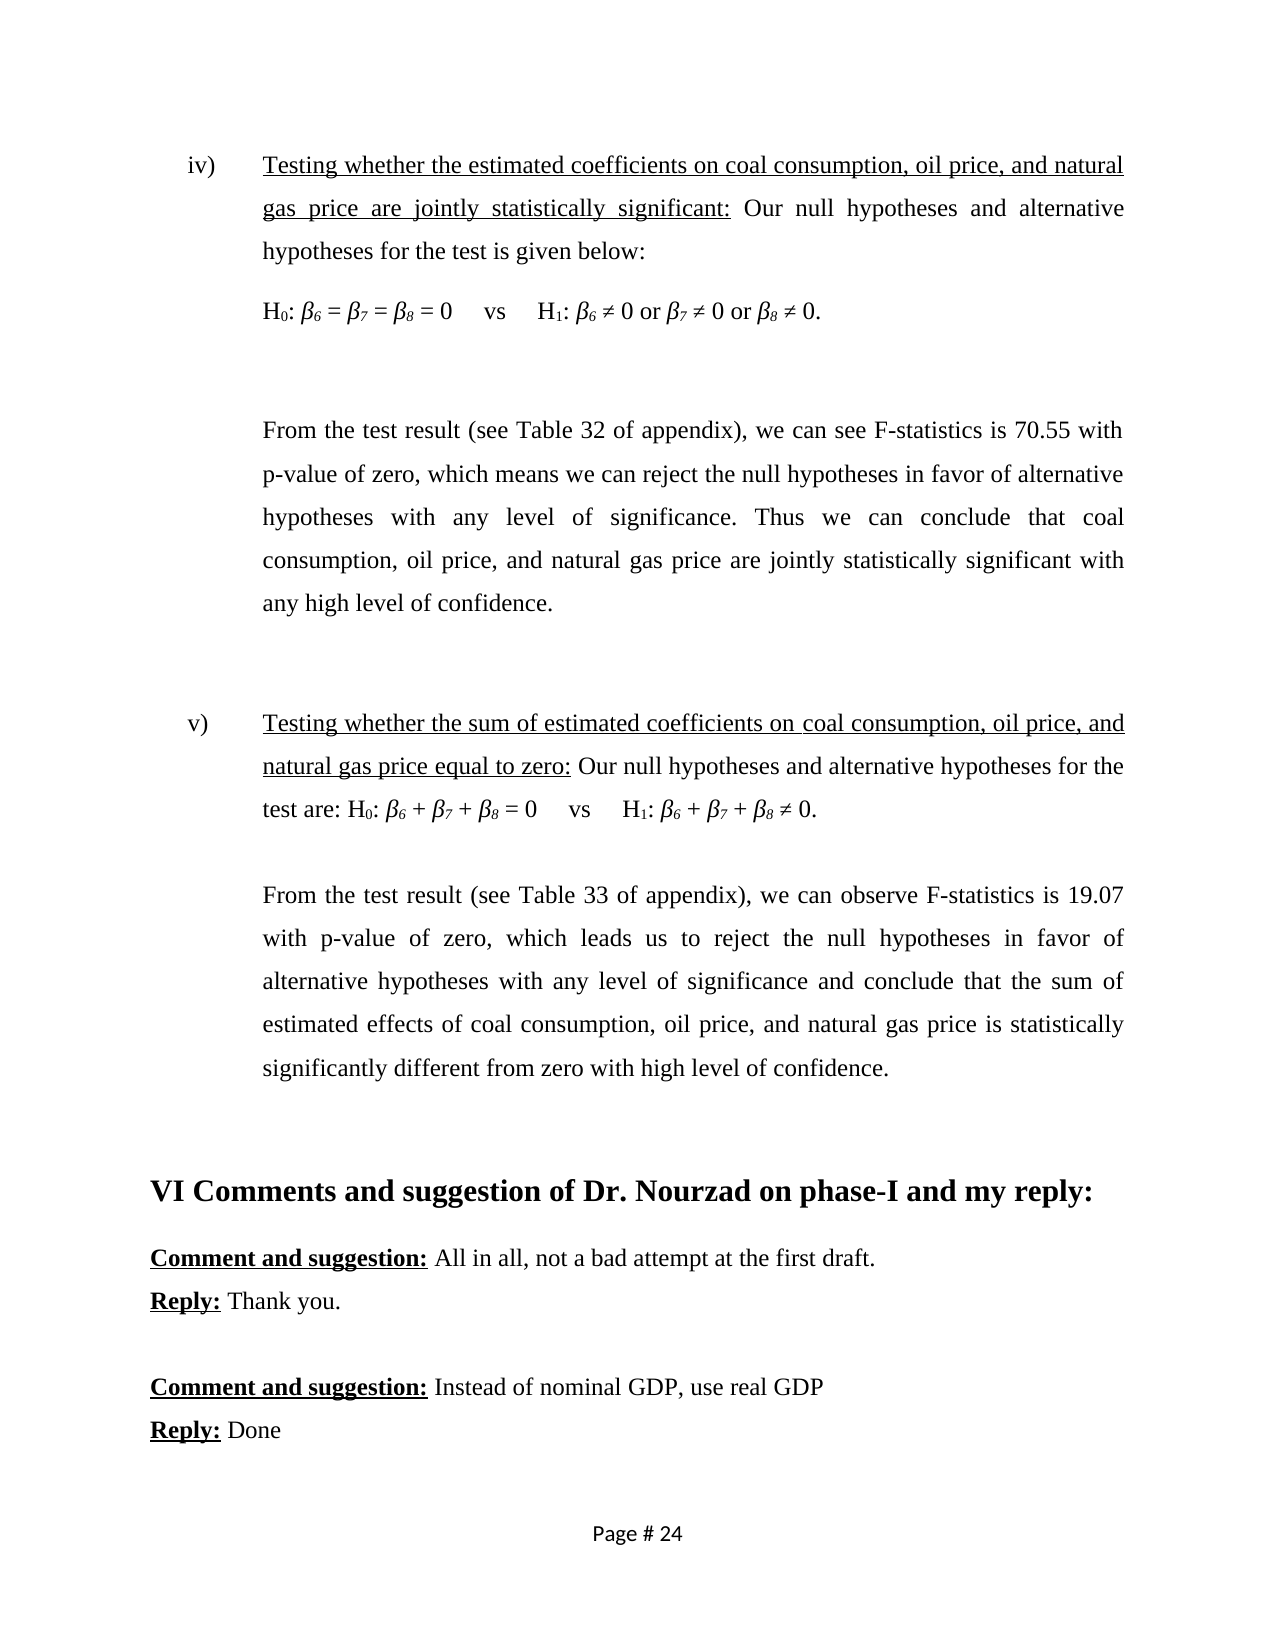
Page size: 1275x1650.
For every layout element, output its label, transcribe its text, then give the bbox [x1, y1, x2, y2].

text H0: β6 = β7 = β8 = 0 vs H1: β6 ≠ 0 or β7 ≠ 0 or β8 ≠ 0. [187, 296, 1125, 325]
list Testing whether the estimated coefficients on coal consumption, oil price, and natural gas price are jointly statistically significant: Our null hypotheses and alternative hypotheses for the test is given below: [187, 150, 1125, 265]
text VI Comments and suggestion of Dr. Nourzad on phase-I and my reply: [150, 1172, 1125, 1208]
text Comment and suggestion: All in all, not a bad attempt at the first draft. [150, 1243, 1125, 1272]
text From the test result (see Table 32 of appendix), we can see F-statistics is 70.55 with p-value of zero, which means we can reject the null hypotheses in favor of alternative hypotheses with any level of significance. Thus we can conclude that coal consumption, oil price, and natural gas price are jointly statistically significant with any high level of confidence. [262, 416, 1125, 617]
text Comment and suggestion: Instead of nominal GDP, use real GDP [150, 1372, 1125, 1401]
text Reply: Done [150, 1415, 1125, 1444]
list From the test result (see Table 33 of appendix), we can observe F-statistics is 19.07 with p-value of zero, which leads us to reject the null hypotheses in favor of alternative hypotheses with any level of significance and conclude that the sum of estimated effects of coal consumption, oil price, and natural gas price is statistically significantly different from zero with high level of confidence. [262, 880, 1125, 1081]
text Reply: Thank you. [150, 1286, 1125, 1315]
list Testing whether the sum of estimated coefficients on coal consumption, oil price, and natural gas price equal to zero: Our null hypotheses and alternative hypotheses for the test are: H0: β6 + β7 + β8 = 0 vs H1: β6 + β7 + β8 ≠ 0. [187, 708, 1125, 823]
